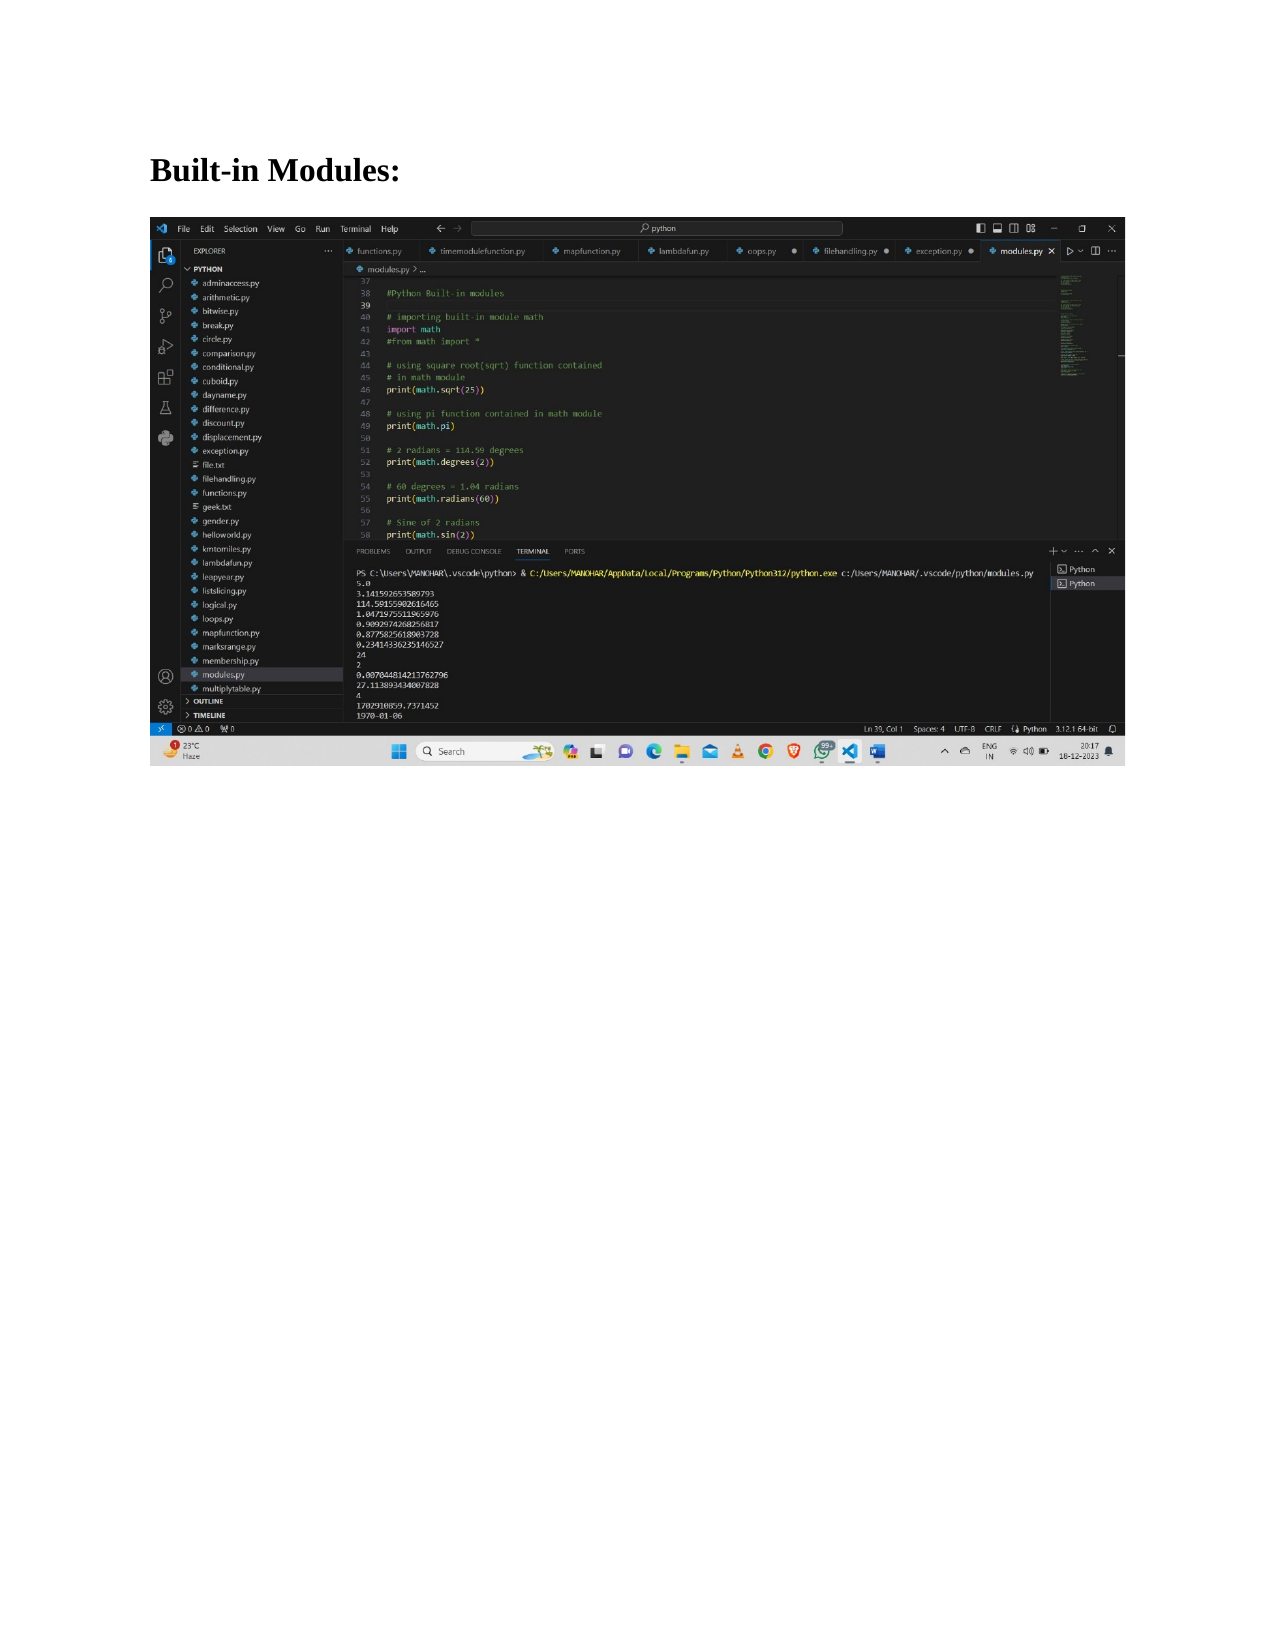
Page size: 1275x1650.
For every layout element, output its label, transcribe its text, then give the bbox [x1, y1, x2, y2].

picture [150, 217, 1125, 766]
text Built-in Modules: [150, 150, 1125, 188]
